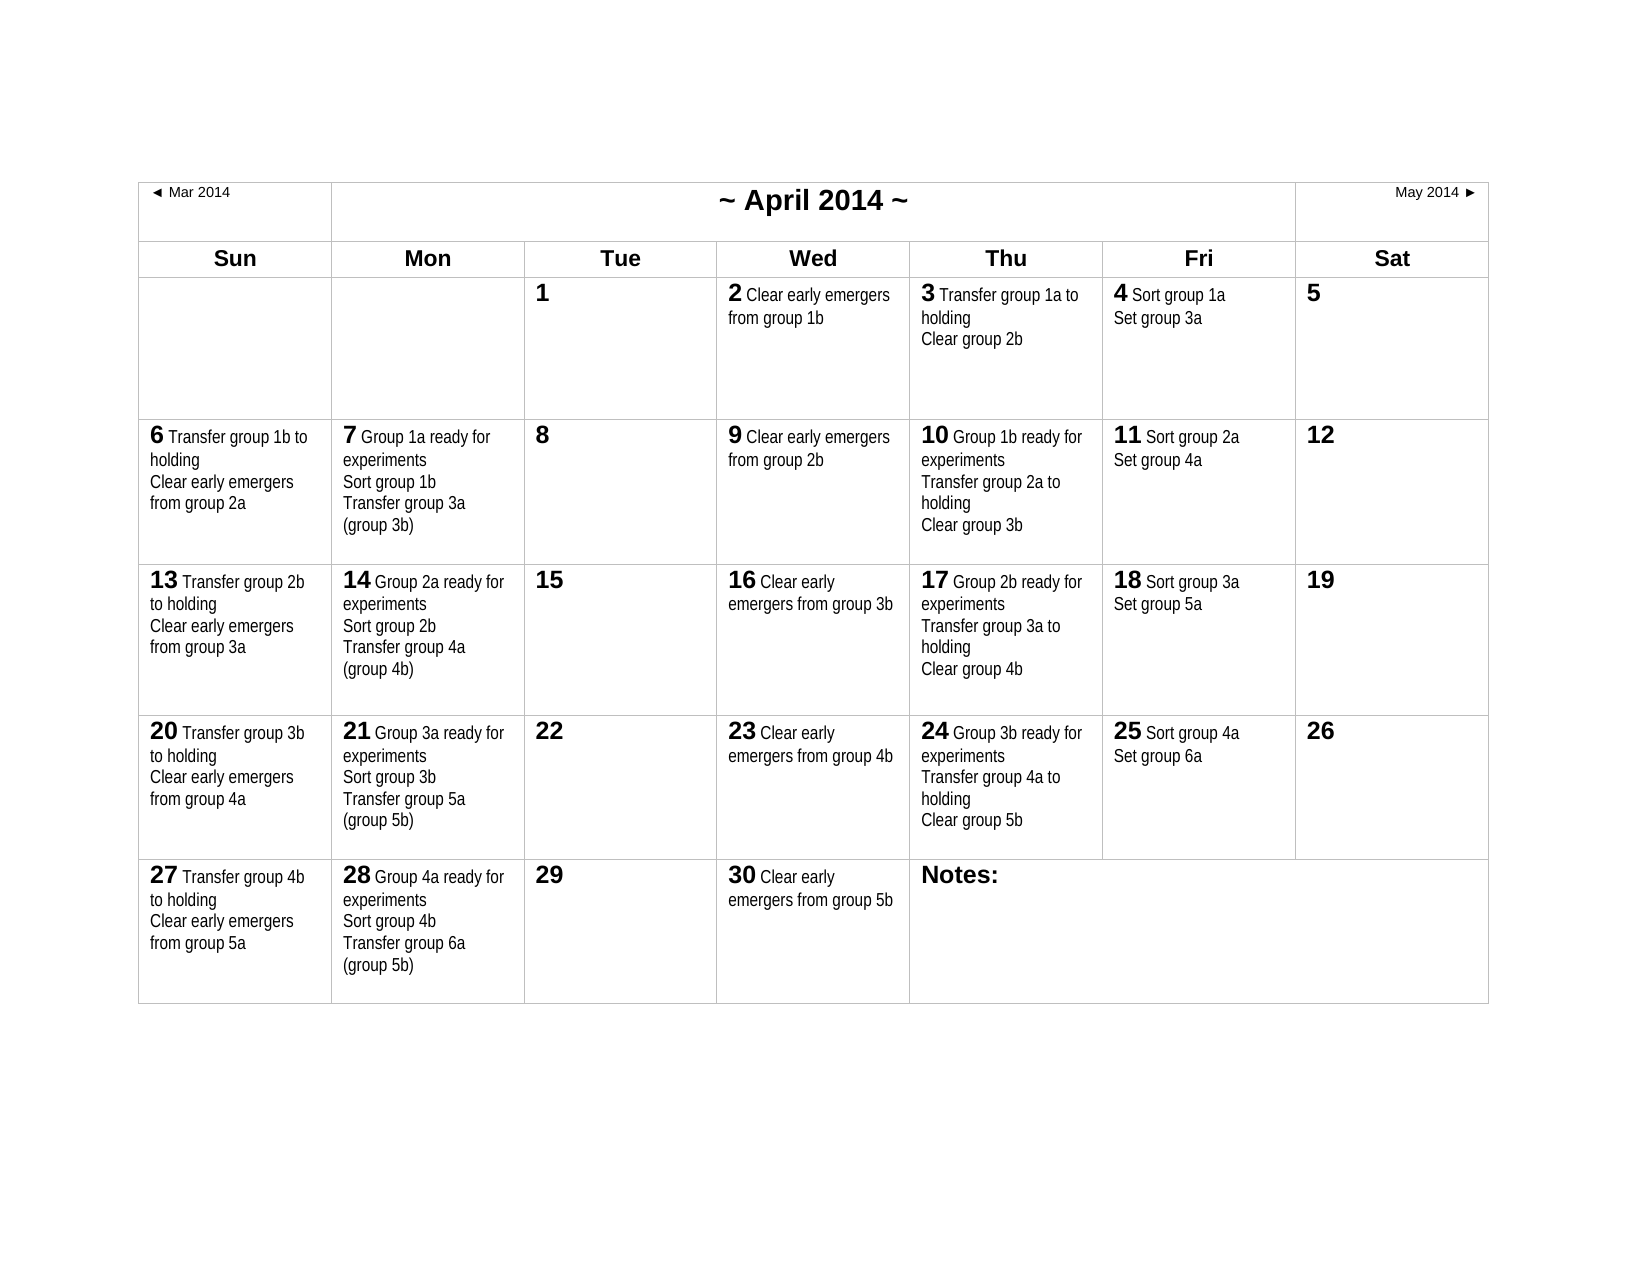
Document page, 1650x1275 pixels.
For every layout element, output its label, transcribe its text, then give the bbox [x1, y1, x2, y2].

table_cell 22 [525, 716, 716, 859]
table_cell [139, 278, 331, 419]
table_cell 27 Transfer group 4b to holding Clear early emergers from group 5a [139, 860, 331, 1003]
table_cell 4 Sort group 1a Set group 3a [1103, 278, 1295, 419]
table_cell 15 [525, 565, 716, 715]
table_cell 29 [525, 860, 716, 1003]
table_cell 1 [525, 278, 716, 419]
table_cell 18 Sort group 3a Set group 5a [1103, 565, 1295, 715]
table_cell 6 Transfer group 1b to holding Clear early emergers from group 2a [139, 420, 331, 563]
table_cell Fri [1103, 242, 1295, 277]
table_cell 20 Transfer group 3b to holding Clear early emergers from group 4a [139, 716, 331, 859]
table_cell 10 Group 1b ready for experiments Transfer group 2a to holding Clear group 3b [910, 420, 1102, 563]
table_cell 19 [1296, 565, 1488, 715]
table_cell Wed [717, 242, 909, 277]
table_cell 30 Clear early emergers from group 5b [717, 860, 909, 1003]
table_cell Sun [139, 242, 331, 277]
table_cell 9 Clear early emergers from group 2b [717, 420, 909, 563]
table_cell 11 Sort group 2a Set group 4a [1103, 420, 1295, 563]
table_cell 14 Group 2a ready for experiments Sort group 2b Transfer group 4a (group 4b) [332, 565, 524, 715]
table_cell 25 Sort group 4a Set group 6a [1103, 716, 1295, 859]
table_cell 17 Group 2b ready for experiments Transfer group 3a to holding Clear group 4b [910, 565, 1102, 715]
table_cell 13 Transfer group 2b to holding Clear early emergers from group 3a [139, 565, 331, 715]
table_header ◄ Mar 2014 [139, 183, 331, 241]
table_cell 8 [525, 420, 716, 563]
table_cell 24 Group 3b ready for experiments Transfer group 4a to holding Clear group 5b [910, 716, 1102, 859]
table_cell Thu [910, 242, 1102, 277]
table_cell 16 Clear early emergers from group 3b [717, 565, 909, 715]
table_cell Tue [525, 242, 716, 277]
table_cell 5 [1296, 278, 1488, 419]
table_cell 26 [1296, 716, 1488, 859]
table_header May 2014 ► [1296, 183, 1488, 241]
table_cell [332, 278, 524, 419]
table_cell 3 Transfer group 1a to holding Clear group 2b [910, 278, 1102, 419]
table_cell Mon [332, 242, 524, 277]
table_cell 12 [1296, 420, 1488, 563]
table_cell Sat [1296, 242, 1488, 277]
table_cell 28 Group 4a ready for experiments Sort group 4b Transfer group 6a (group 5b) [332, 860, 524, 1003]
table_cell 21 Group 3a ready for experiments Sort group 3b Transfer group 5a (group 5b) [332, 716, 524, 859]
table_header ~ April 2014 ~ [332, 183, 1295, 241]
table_cell Notes: [910, 860, 1488, 1003]
table_cell 23 Clear early emergers from group 4b [717, 716, 909, 859]
table_cell 7 Group 1a ready for experiments Sort group 1b Transfer group 3a (group 3b) [332, 420, 524, 563]
table_cell 2 Clear early emergers from group 1b [717, 278, 909, 419]
